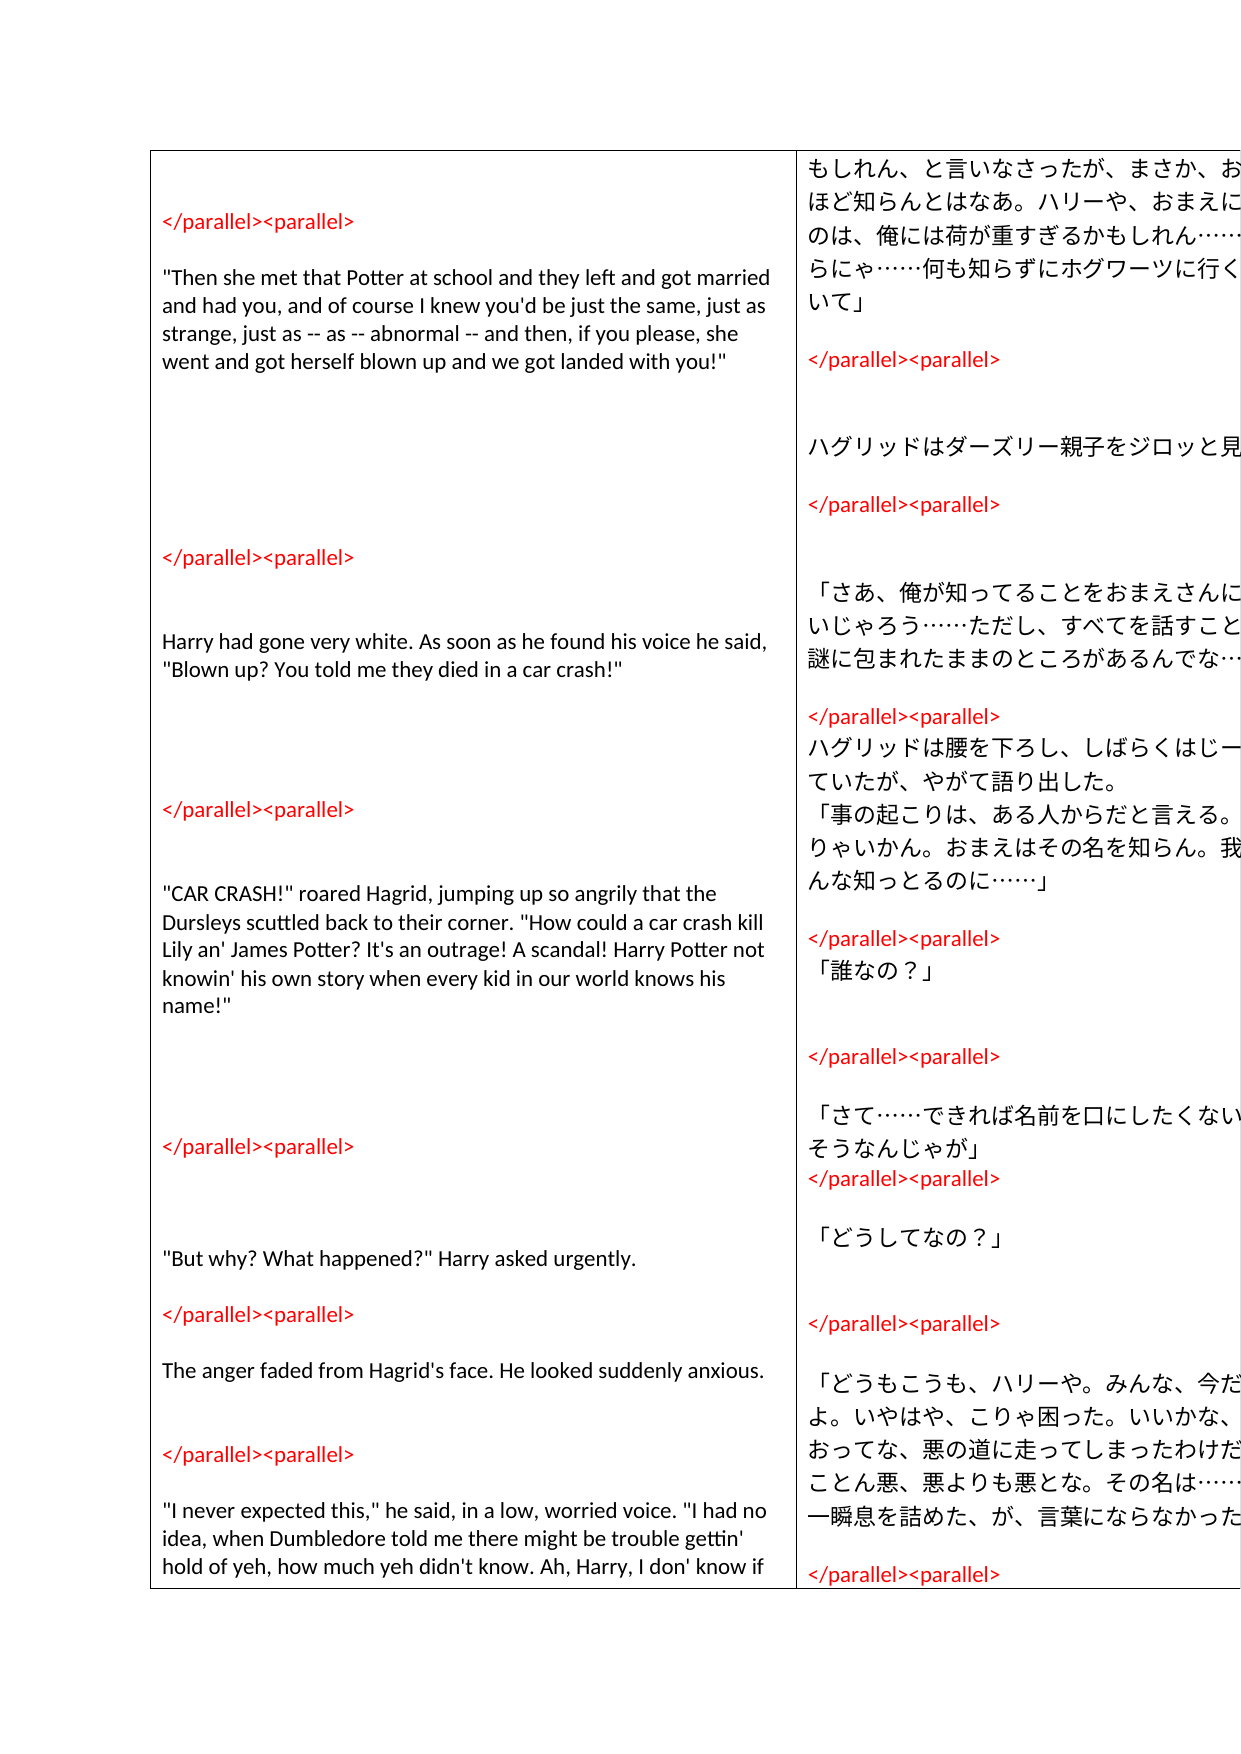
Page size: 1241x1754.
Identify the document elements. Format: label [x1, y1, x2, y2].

table_header [797, 151, 1240, 1588]
table_header [151, 151, 796, 1588]
